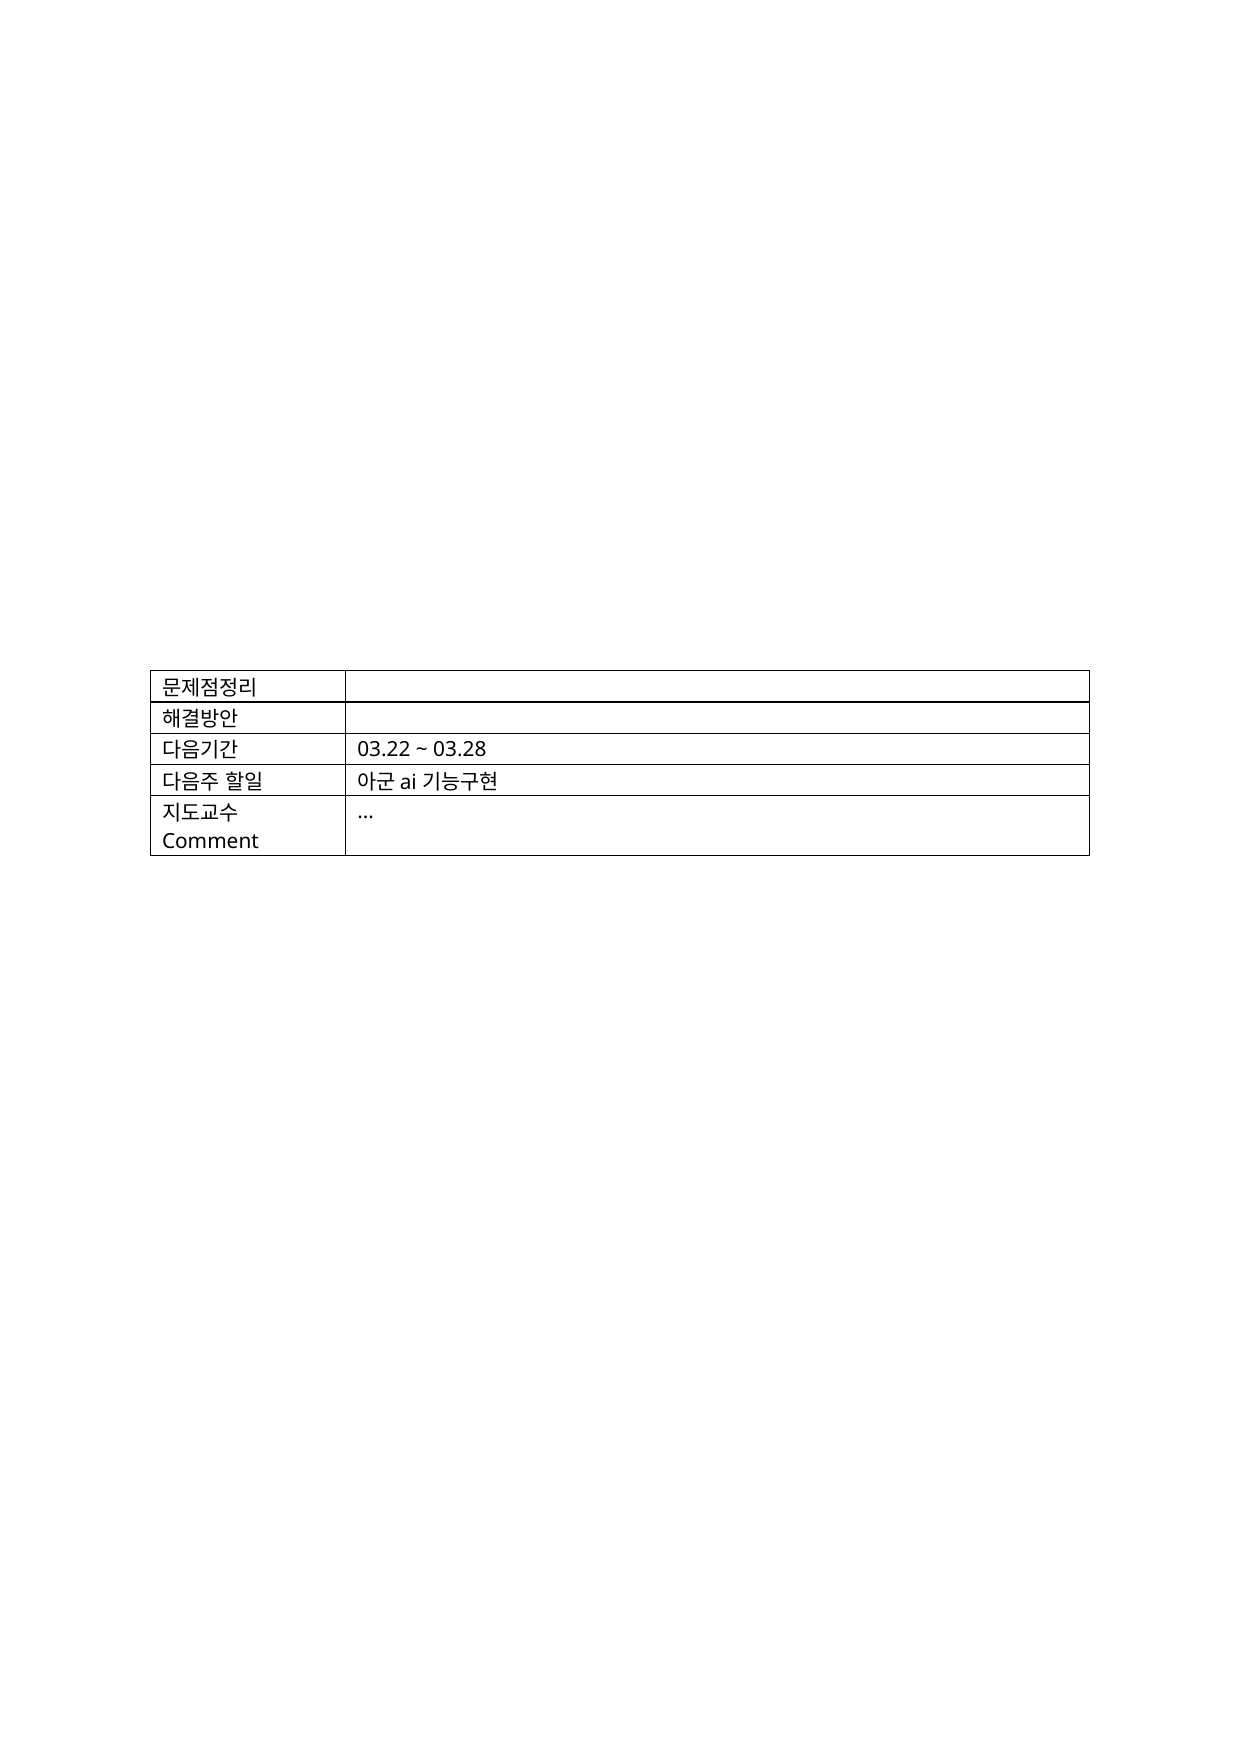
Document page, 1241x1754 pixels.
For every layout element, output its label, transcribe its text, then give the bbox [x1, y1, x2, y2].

table_cell 다음주 할일 [151, 765, 345, 795]
table_header [346, 671, 1089, 701]
table_cell 해결방안 [151, 703, 345, 733]
table_cell 다음기간 [151, 734, 345, 764]
table_header 문제점정리 [151, 671, 345, 701]
table_cell ... [346, 796, 1089, 855]
table_cell 아군ai 기능구현 [346, 765, 1089, 795]
table_cell 03.22 ~ 03.28 [346, 734, 1089, 764]
table_cell 지도교수 Comment [151, 796, 345, 855]
table_cell [346, 703, 1089, 733]
